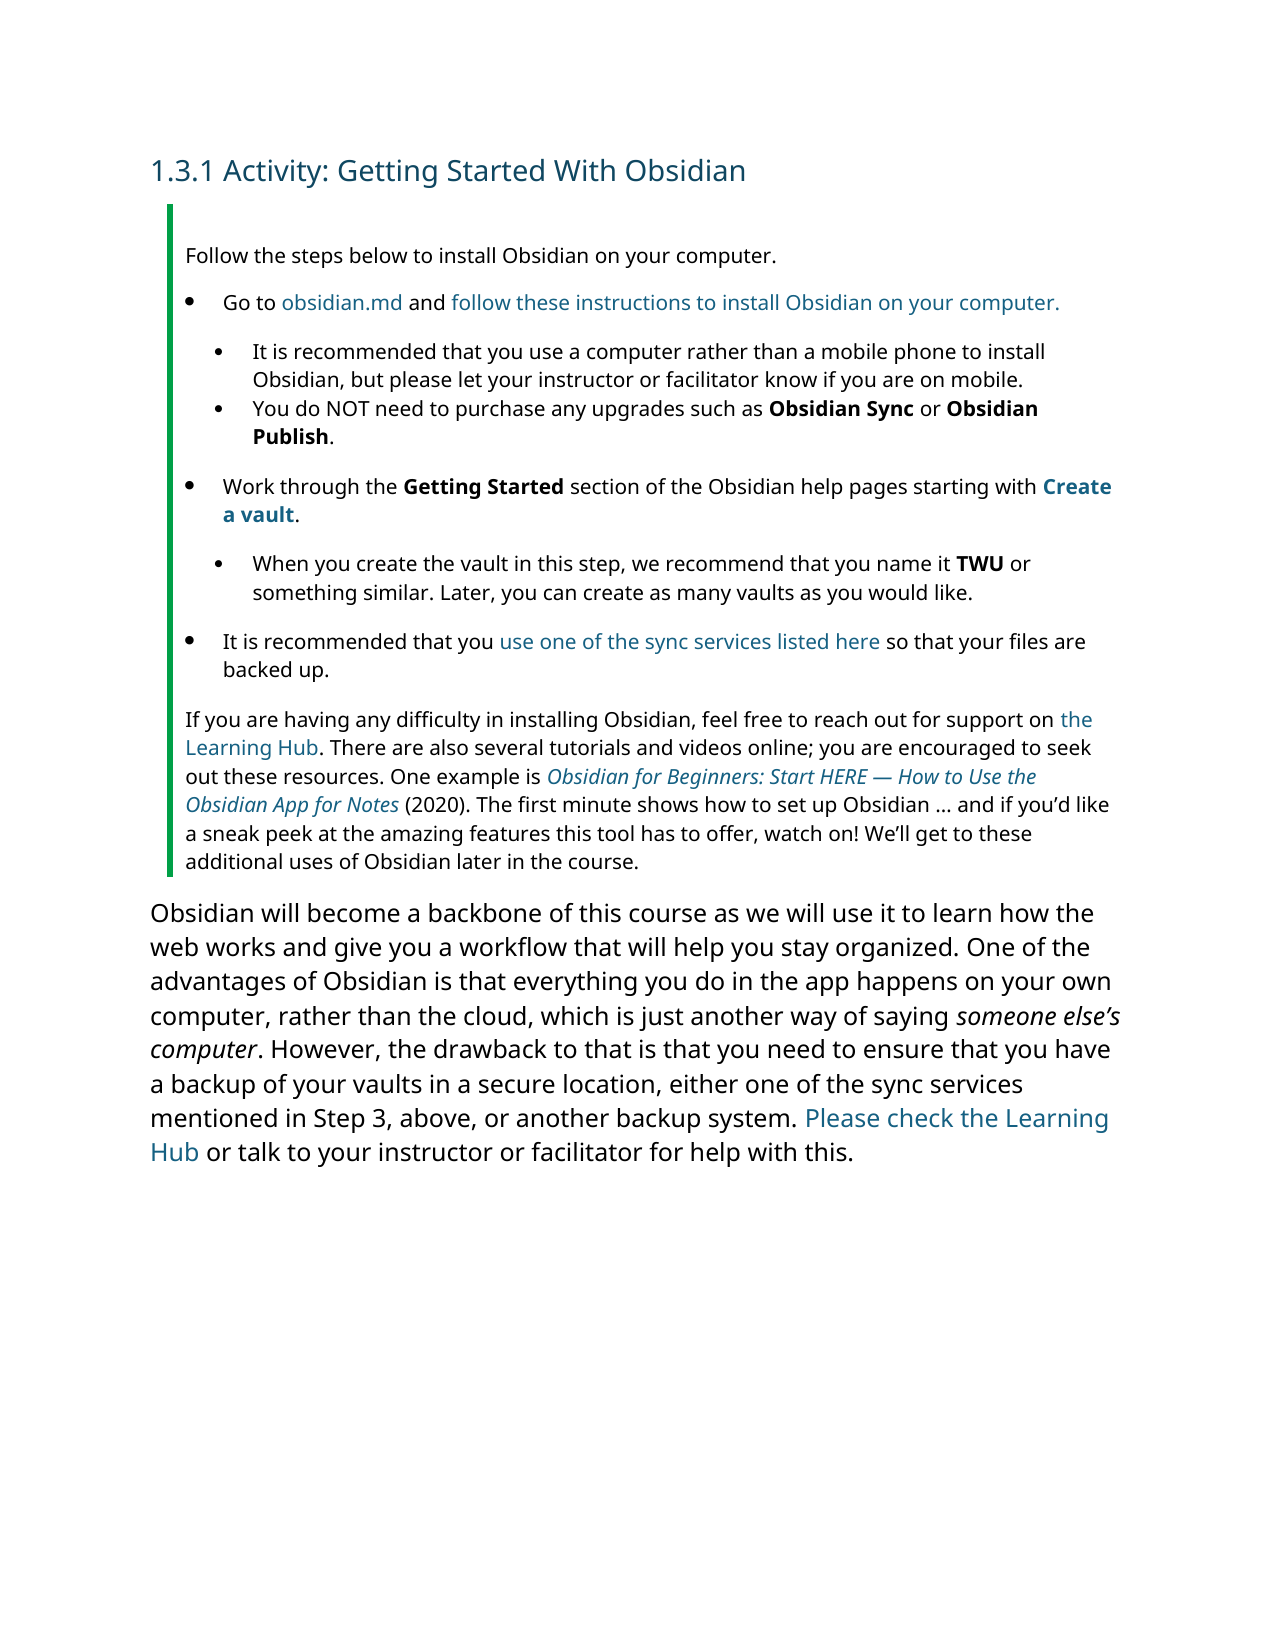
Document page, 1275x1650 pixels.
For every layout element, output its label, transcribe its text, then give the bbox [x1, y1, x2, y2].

text Obsidian will become a backbone of this course as we will use it to learn how the web works and give you a workflow that will help you stay organized. One of the advantages of Obsidian is that everything you do in the app happens on your own computer, rather than the cloud, which is just another way of saying someone else’s computer. However, the drawback to that is that you need to ensure that you have a backup of your vaults in a secure location, either one of the sync services mentioned in tep 3, above, or another backup system. Please check the Learning Hub or talk your instructor or facilitator for help with this. [150, 896, 1125, 1168]
table_header Follow the steps below to install Obsidian on your computer. Go to obsidian.md and follow these instructions to install Obsidian on your computer. It is recommended that you use a computer rather than a mobile phone to install Obsidian, but please let your instructor or facilitator know if you are on mobile. You do NOT need to purchase any upgrades such as Obsidian Sync or Obsidian Publish. Work through the Getting Started section of the Obsidian help pages starting with Create a vault. When you create the vault in this step, we recommend that you name it TWU or something similar. Later, you can create as many vaults as you would like. It is recommended that you use one of the sync services listed here so that your files are backed up. If you are having any difficulty in installing Obsidian, feel free to reach out for support on the Learning Hub. There are also several tutorials and videos onlineyou are encouraged to seek out these resources. One example is Obsidian for Beginners: Start HERE — How to Use the Obsidian App for Notes (2020)The first minute shows how to set up Obsidian…and if you’d like a sneak peek at the amazing features this tool has to offer, watch on! We’ll get to these additional uses of Obsidian later in the course. [173, 204, 1125, 877]
subtitle 1.3.1 Activity: Getting Started With Obsidian [150, 150, 1125, 190]
